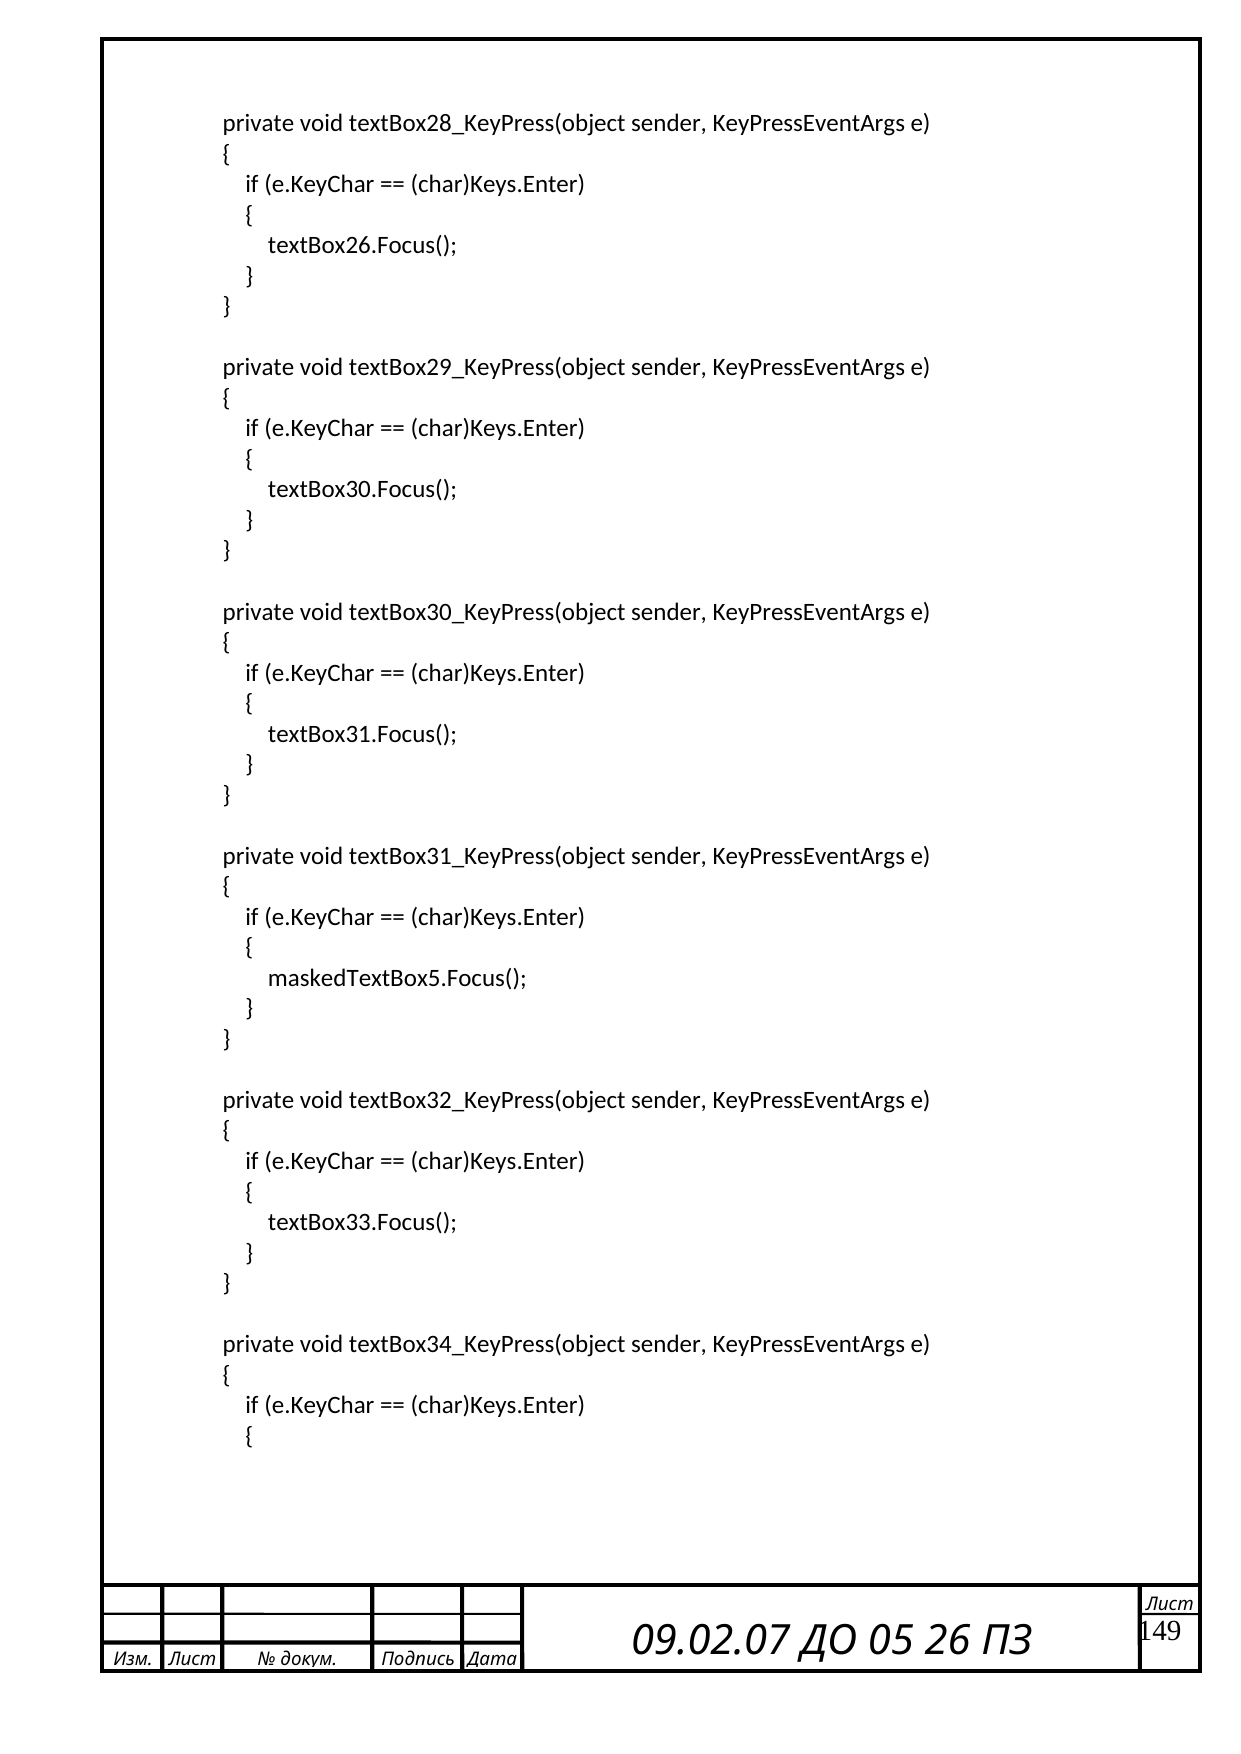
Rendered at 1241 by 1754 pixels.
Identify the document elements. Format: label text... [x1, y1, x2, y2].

text } [177, 1237, 1181, 1267]
text { [177, 1420, 1181, 1450]
text { [177, 138, 1181, 168]
text private void textBox32_KeyPress(object sender, KeyPressEventArgs e) [177, 1084, 1181, 1114]
text } [177, 1023, 1181, 1053]
text private void textBox31_KeyPress(object sender, KeyPressEventArgs e) [177, 840, 1181, 870]
text textBox30.Focus(); [177, 474, 1181, 504]
text private void textBox28_KeyPress(object sender, KeyPressEventArgs e) [177, 107, 1181, 138]
text { [177, 382, 1181, 413]
text if (e.KeyChar == (char)Keys.Enter) [177, 1145, 1181, 1176]
text { [177, 443, 1181, 474]
text private void textBox34_KeyPress(object sender, KeyPressEventArgs e) [177, 1328, 1181, 1359]
text { [177, 1176, 1181, 1206]
text if (e.KeyChar == (char)Keys.Enter) [177, 168, 1181, 199]
text { [177, 626, 1181, 657]
text } [177, 992, 1181, 1023]
text } [177, 779, 1181, 809]
text } [177, 1267, 1181, 1298]
text if (e.KeyChar == (char)Keys.Enter) [177, 657, 1181, 687]
text private void textBox30_KeyPress(object sender, KeyPressEventArgs e) [177, 596, 1181, 626]
text { [177, 931, 1181, 962]
text { [177, 1114, 1181, 1145]
text private void textBox29_KeyPress(object sender, KeyPressEventArgs e) [177, 352, 1181, 382]
text textBox33.Focus(); [177, 1206, 1181, 1237]
text { [177, 199, 1181, 229]
text if (e.KeyChar == (char)Keys.Enter) [177, 901, 1181, 931]
text } [177, 260, 1181, 291]
text } [177, 535, 1181, 565]
text if (e.KeyChar == (char)Keys.Enter) [177, 413, 1181, 443]
text } [177, 748, 1181, 779]
text { [177, 1359, 1181, 1389]
text textBox31.Focus(); [177, 718, 1181, 748]
text } [177, 291, 1181, 321]
text { [177, 870, 1181, 901]
text { [177, 687, 1181, 718]
text if (e.KeyChar == (char)Keys.Enter) [177, 1389, 1181, 1420]
text maskedTextBox5.Focus(); [177, 962, 1181, 992]
text } [177, 504, 1181, 535]
text textBox26.Focus(); [177, 229, 1181, 260]
